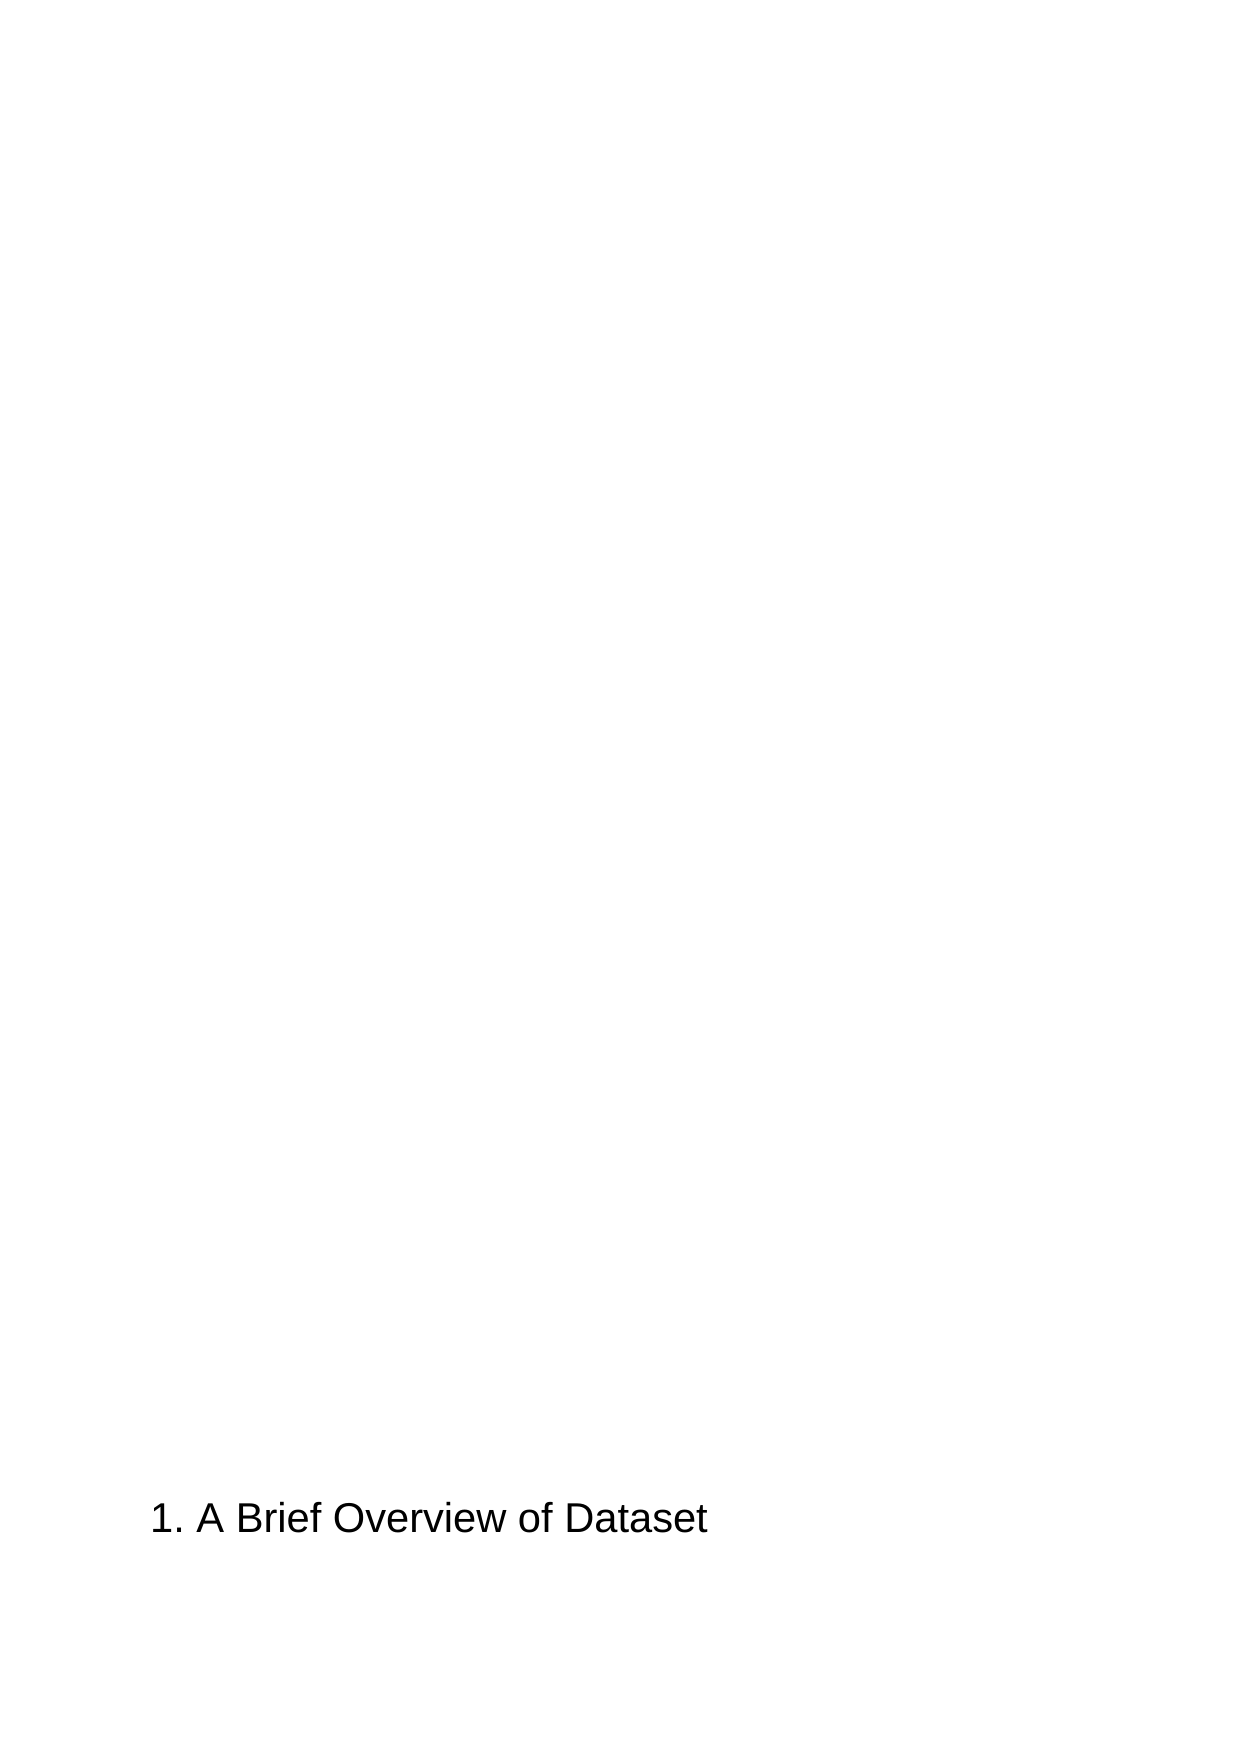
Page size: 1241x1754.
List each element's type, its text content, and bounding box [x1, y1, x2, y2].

subtitle 1. A Brief Overview of Dataset [150, 1494, 1090, 1542]
